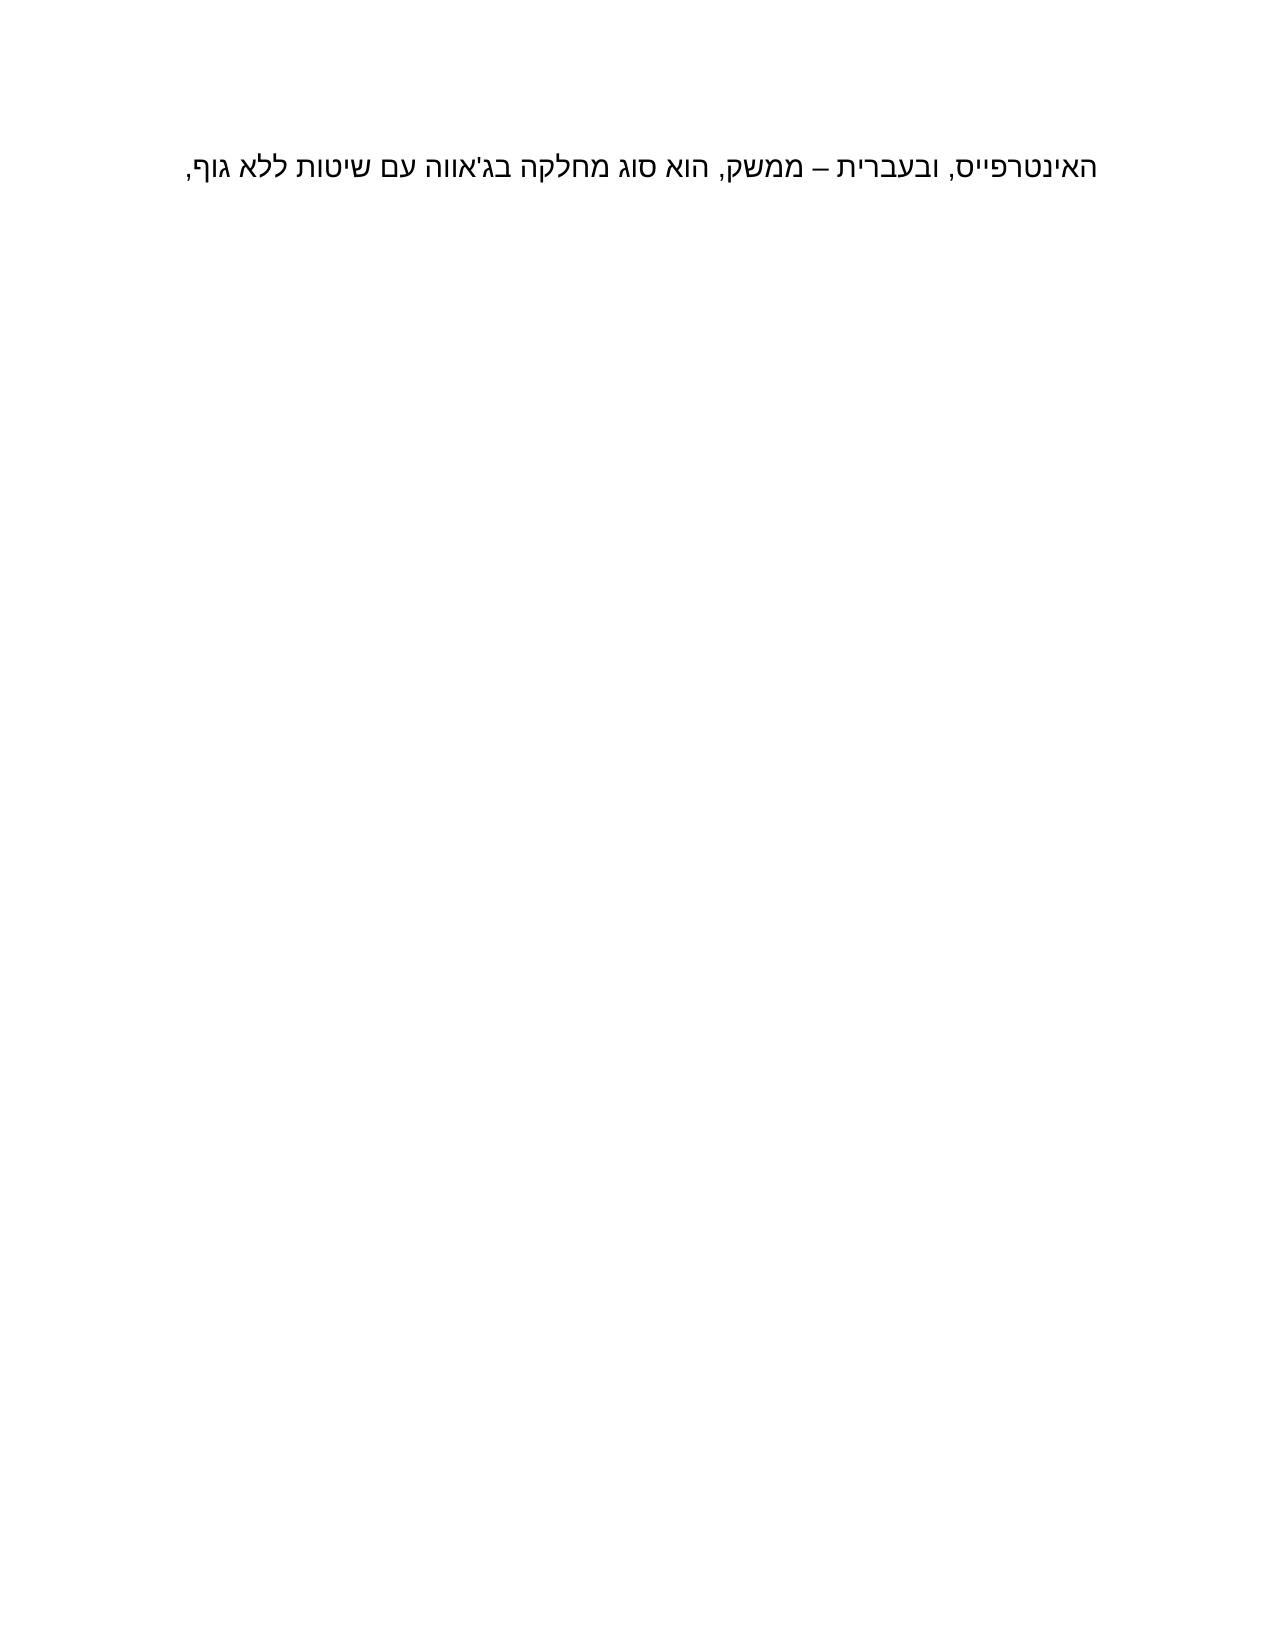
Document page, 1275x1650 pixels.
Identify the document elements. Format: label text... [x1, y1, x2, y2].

text האינטרפייס, ובעברית – ממשק, הוא סוג מחלקה בג'אווה עם שיטות ללא גוף, [150, 150, 1125, 183]
